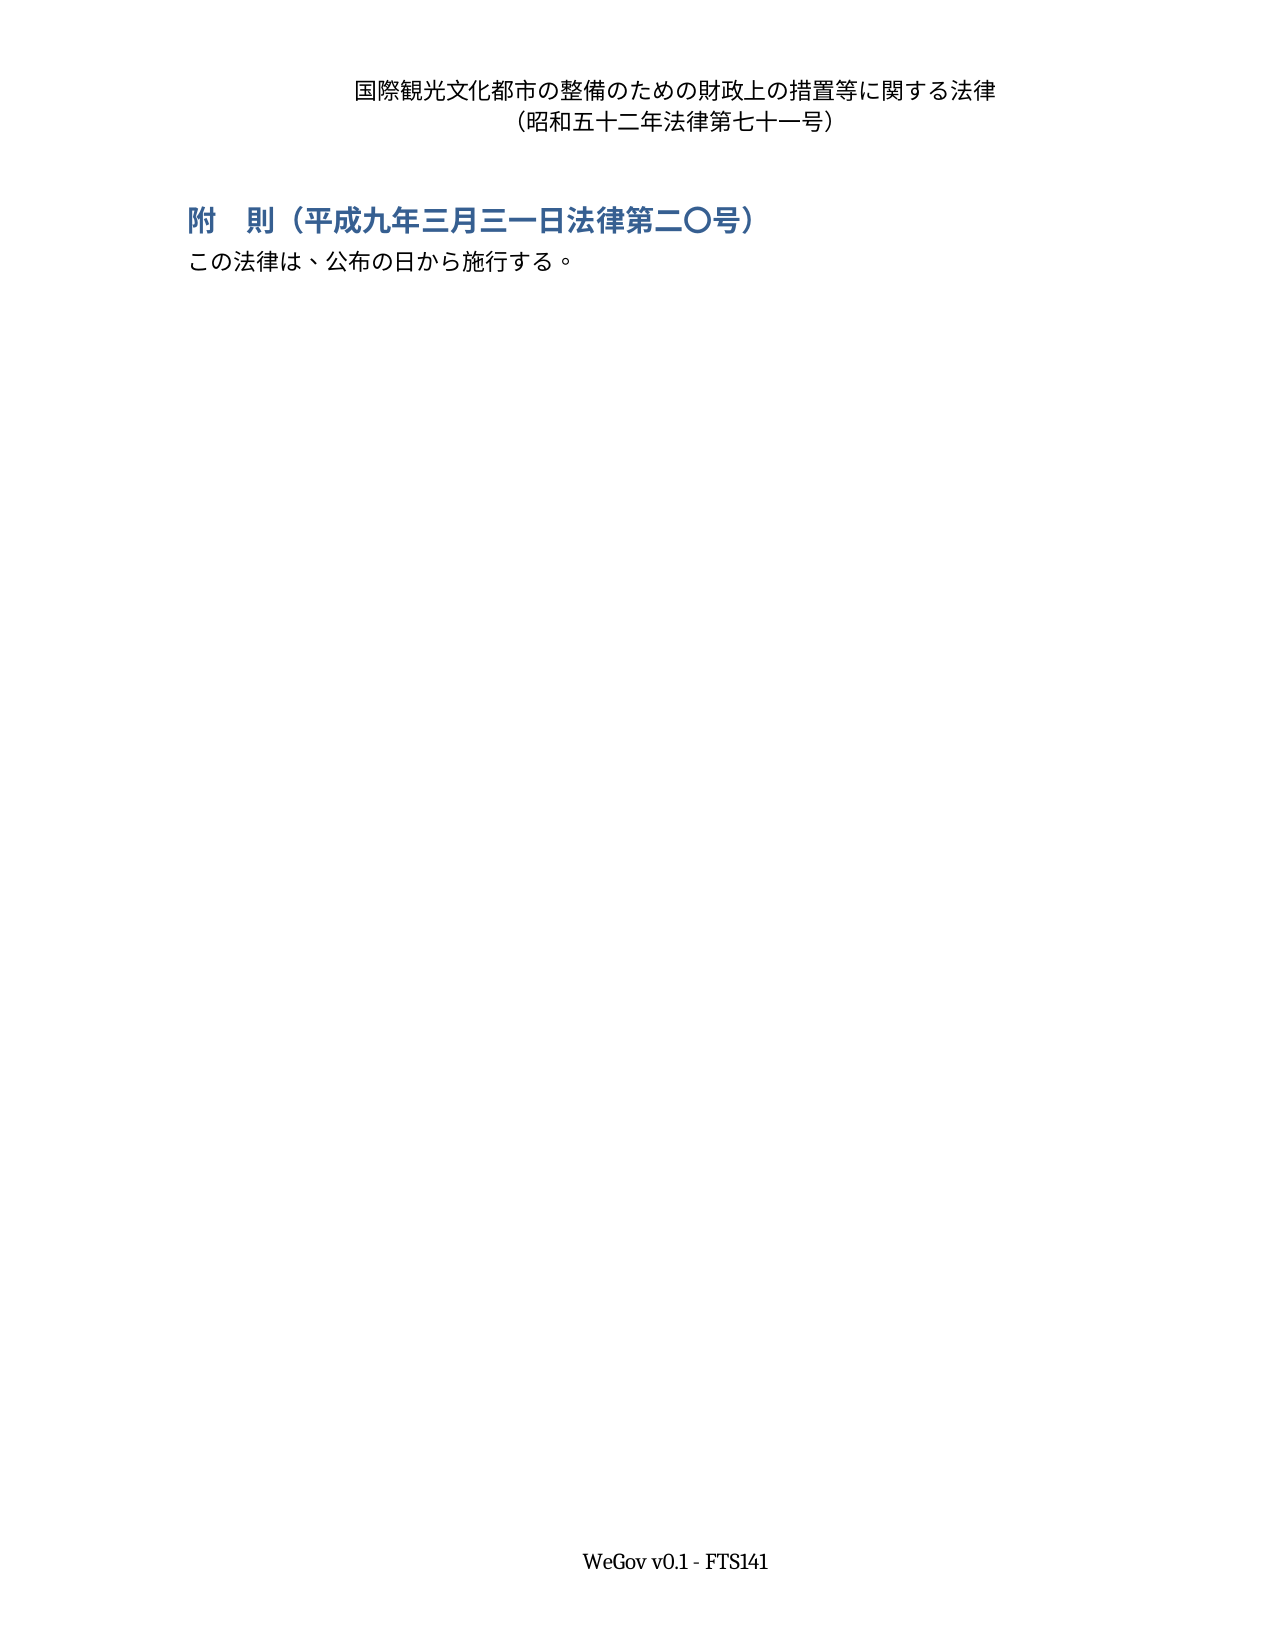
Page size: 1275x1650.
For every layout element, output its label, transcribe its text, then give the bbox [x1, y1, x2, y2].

subtitle 附 則（平成九年三月三一日法律第二〇号） [187, 200, 1087, 240]
text この法律は、公布の日から施行する。 [187, 246, 1087, 277]
